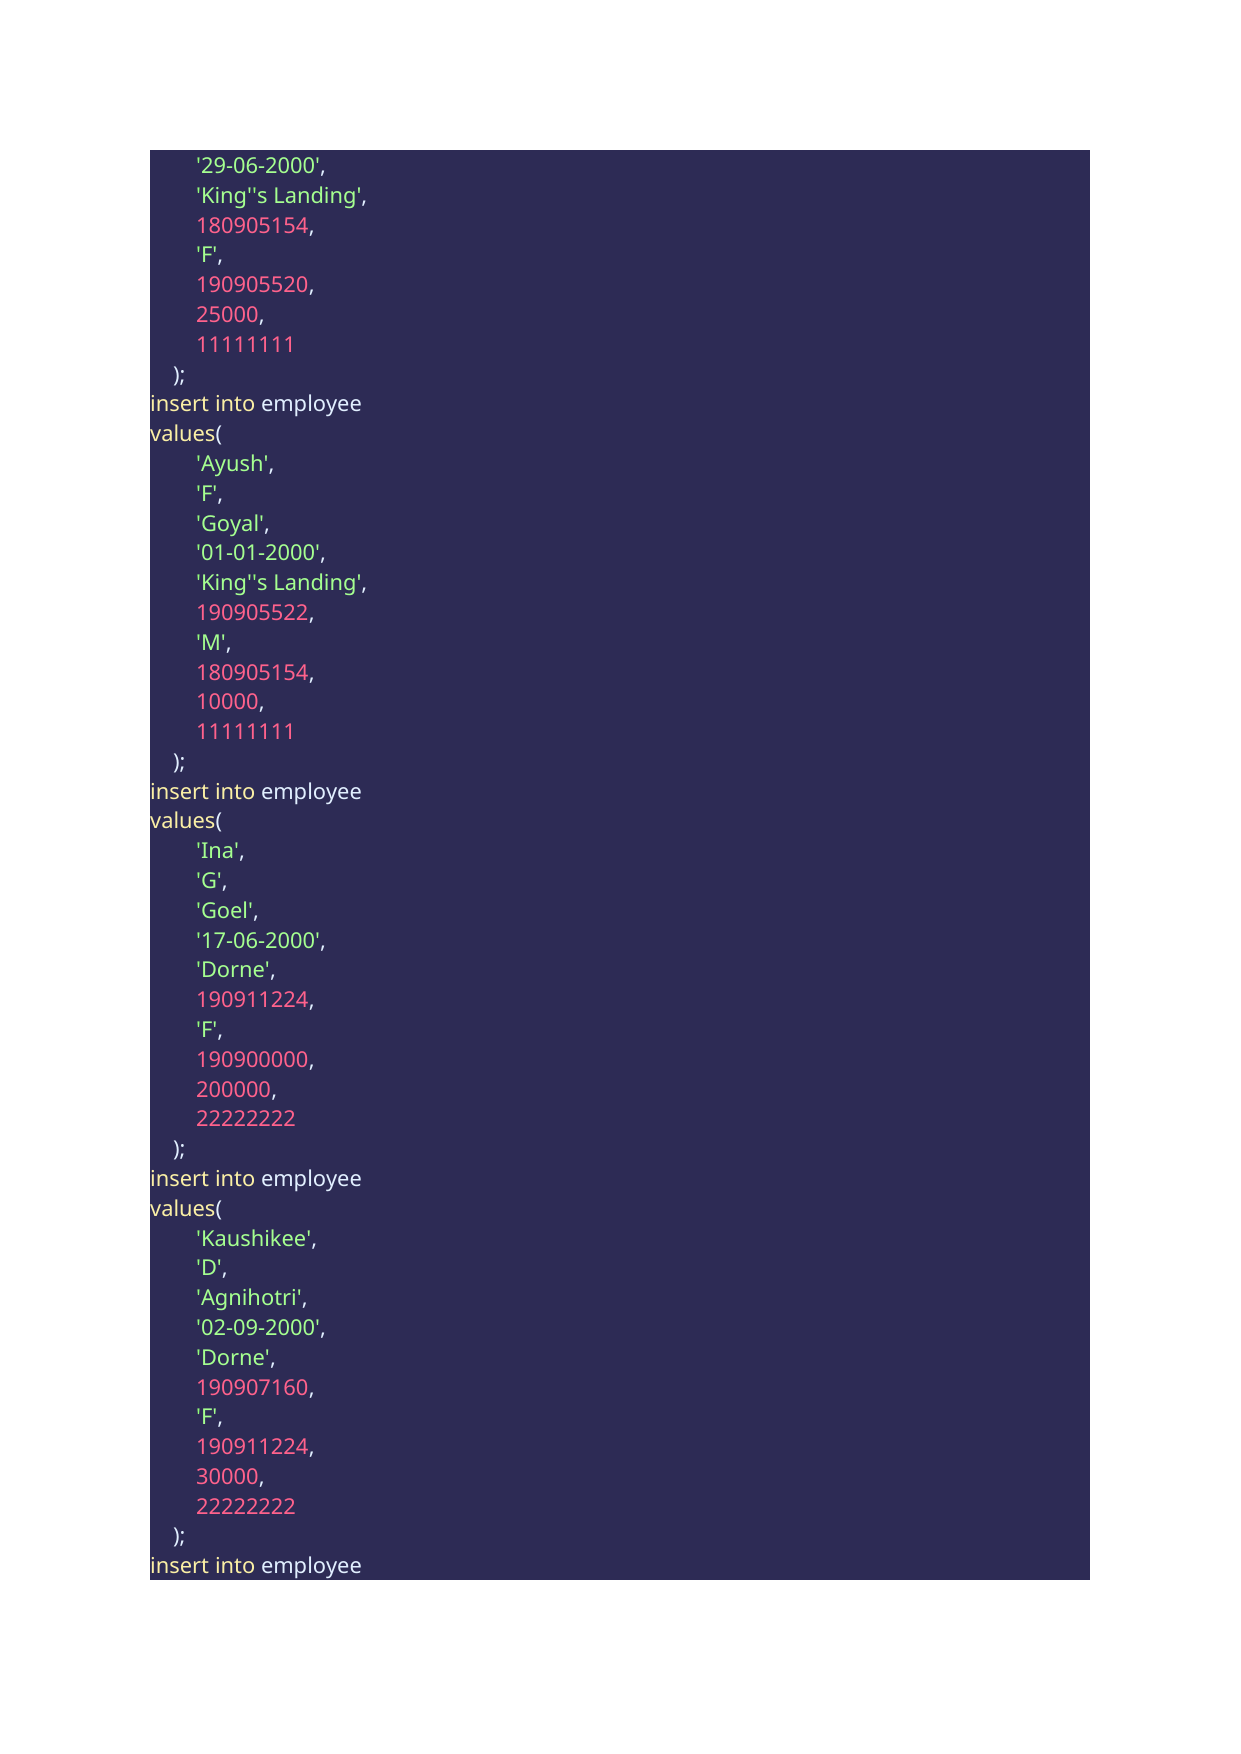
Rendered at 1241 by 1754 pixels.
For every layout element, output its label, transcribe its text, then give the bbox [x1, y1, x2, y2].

text 'M', [150, 627, 1090, 656]
text values( [150, 1193, 1090, 1222]
text 190911224, [150, 1431, 1090, 1461]
text insert into employee [150, 776, 1090, 805]
text insert into employee [150, 1550, 1090, 1580]
text 200000, [150, 1073, 1090, 1103]
text '17-06-2000', [150, 924, 1090, 954]
text insert into employee [150, 388, 1090, 418]
text ); [150, 1520, 1090, 1550]
text 'Goel', [150, 895, 1090, 924]
text 190911224, [150, 984, 1090, 1014]
text 25000, [150, 299, 1090, 329]
text 11111111 [150, 329, 1090, 358]
text 'Dorne', [150, 1342, 1090, 1371]
text 'D', [150, 1252, 1090, 1282]
text 30000, [150, 1461, 1090, 1491]
text 'King''s Landing', [150, 180, 1090, 209]
text 'Ina', [150, 835, 1090, 865]
text 190907160, [150, 1371, 1090, 1401]
text 'Ayush', [150, 448, 1090, 478]
text 'F', [150, 478, 1090, 507]
text 'King''s Landing', [150, 567, 1090, 597]
text 'F', [150, 1401, 1090, 1431]
text 10000, [150, 686, 1090, 716]
text 190905520, [150, 269, 1090, 299]
text '29-06-2000', [150, 150, 1090, 180]
text insert into employee [150, 1163, 1090, 1193]
text 'F', [150, 239, 1090, 269]
text 'Goyal', [150, 507, 1090, 537]
text 'Agnihotri', [150, 1282, 1090, 1312]
text ); [150, 1133, 1090, 1163]
text 180905154, [150, 656, 1090, 686]
text 'F', [150, 1014, 1090, 1044]
text '01-01-2000', [150, 537, 1090, 567]
text 190900000, [150, 1044, 1090, 1073]
text 180905154, [150, 209, 1090, 239]
text 11111111 [150, 716, 1090, 746]
text 22222222 [150, 1491, 1090, 1520]
text 'Dorne', [150, 954, 1090, 984]
text 22222222 [150, 1103, 1090, 1133]
text 'Kaushikee', [150, 1222, 1090, 1252]
text ); [150, 746, 1090, 776]
text values( [150, 805, 1090, 835]
text ); [150, 358, 1090, 388]
text 'G', [150, 865, 1090, 895]
text values( [150, 418, 1090, 448]
text '02-09-2000', [150, 1312, 1090, 1342]
text 190905522, [150, 597, 1090, 627]
